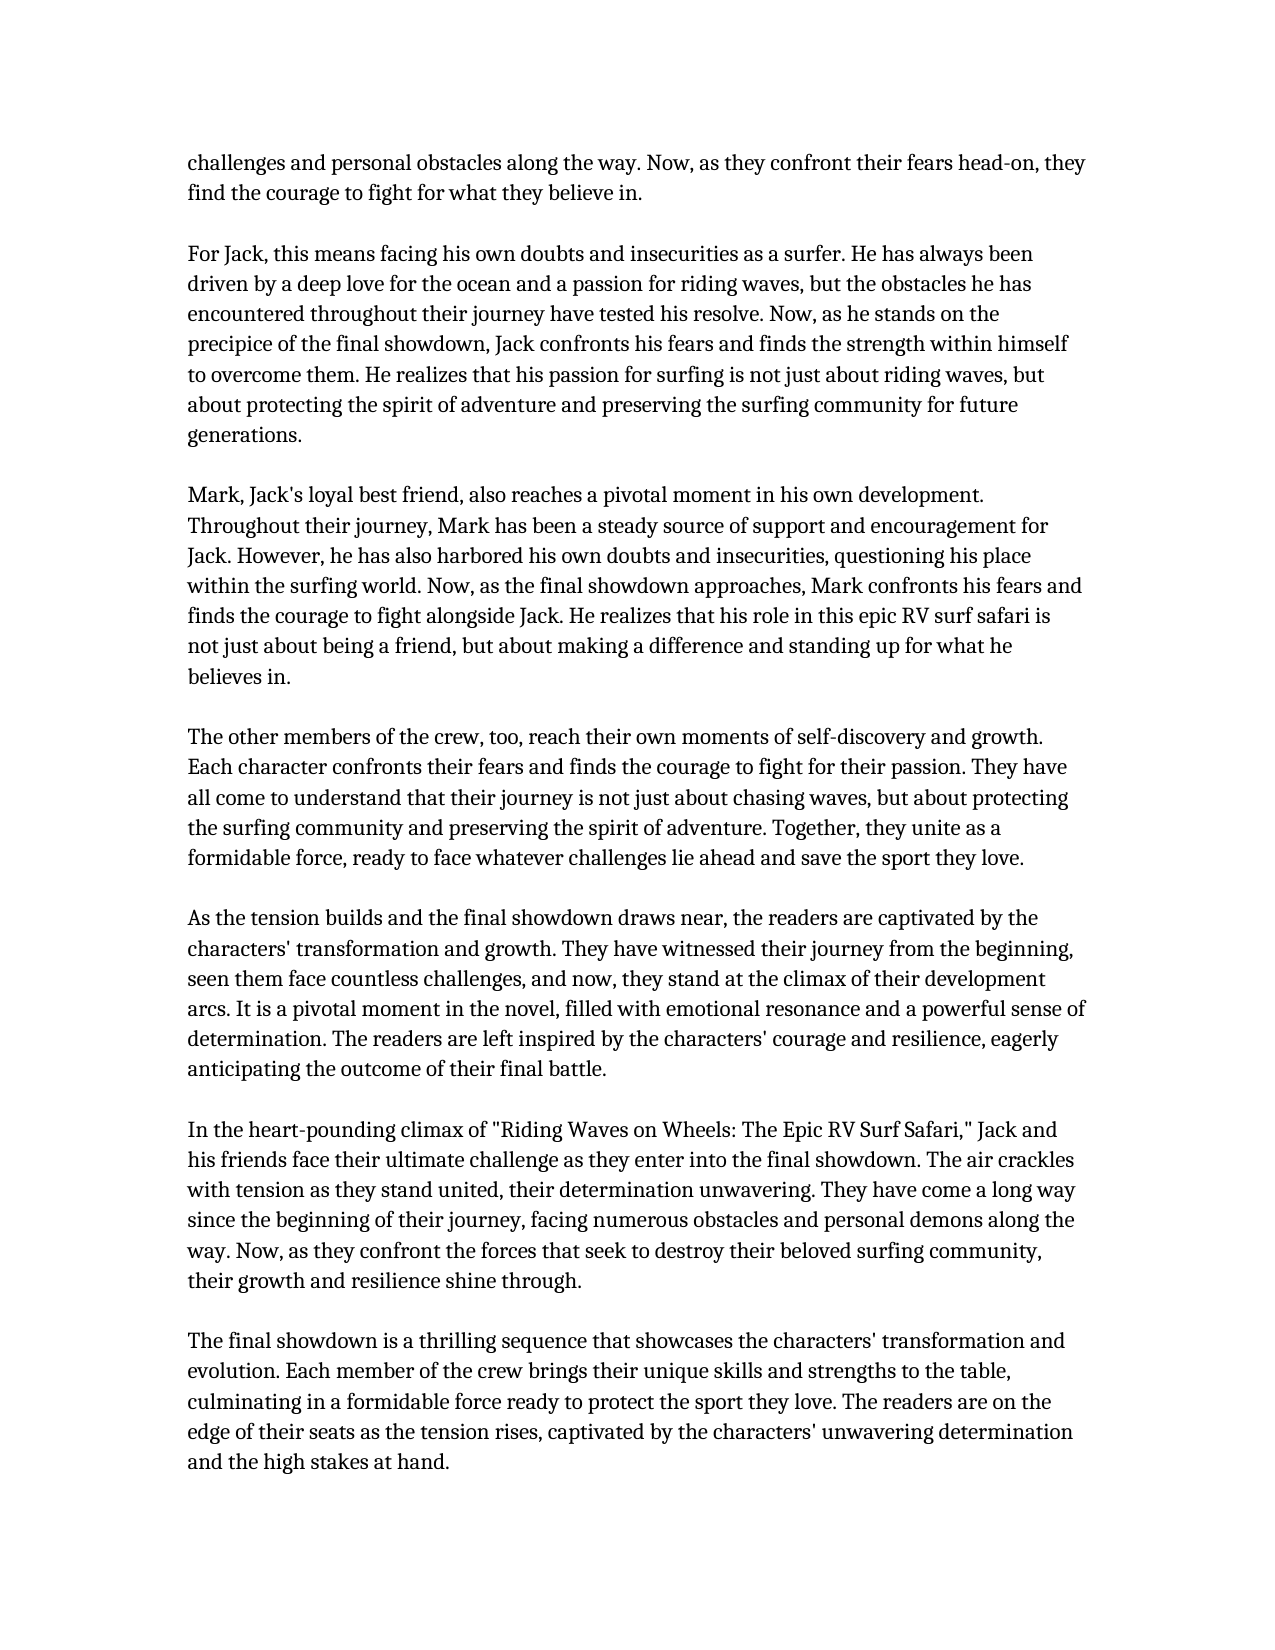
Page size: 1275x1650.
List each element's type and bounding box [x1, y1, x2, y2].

text [187, 150, 1087, 1475]
